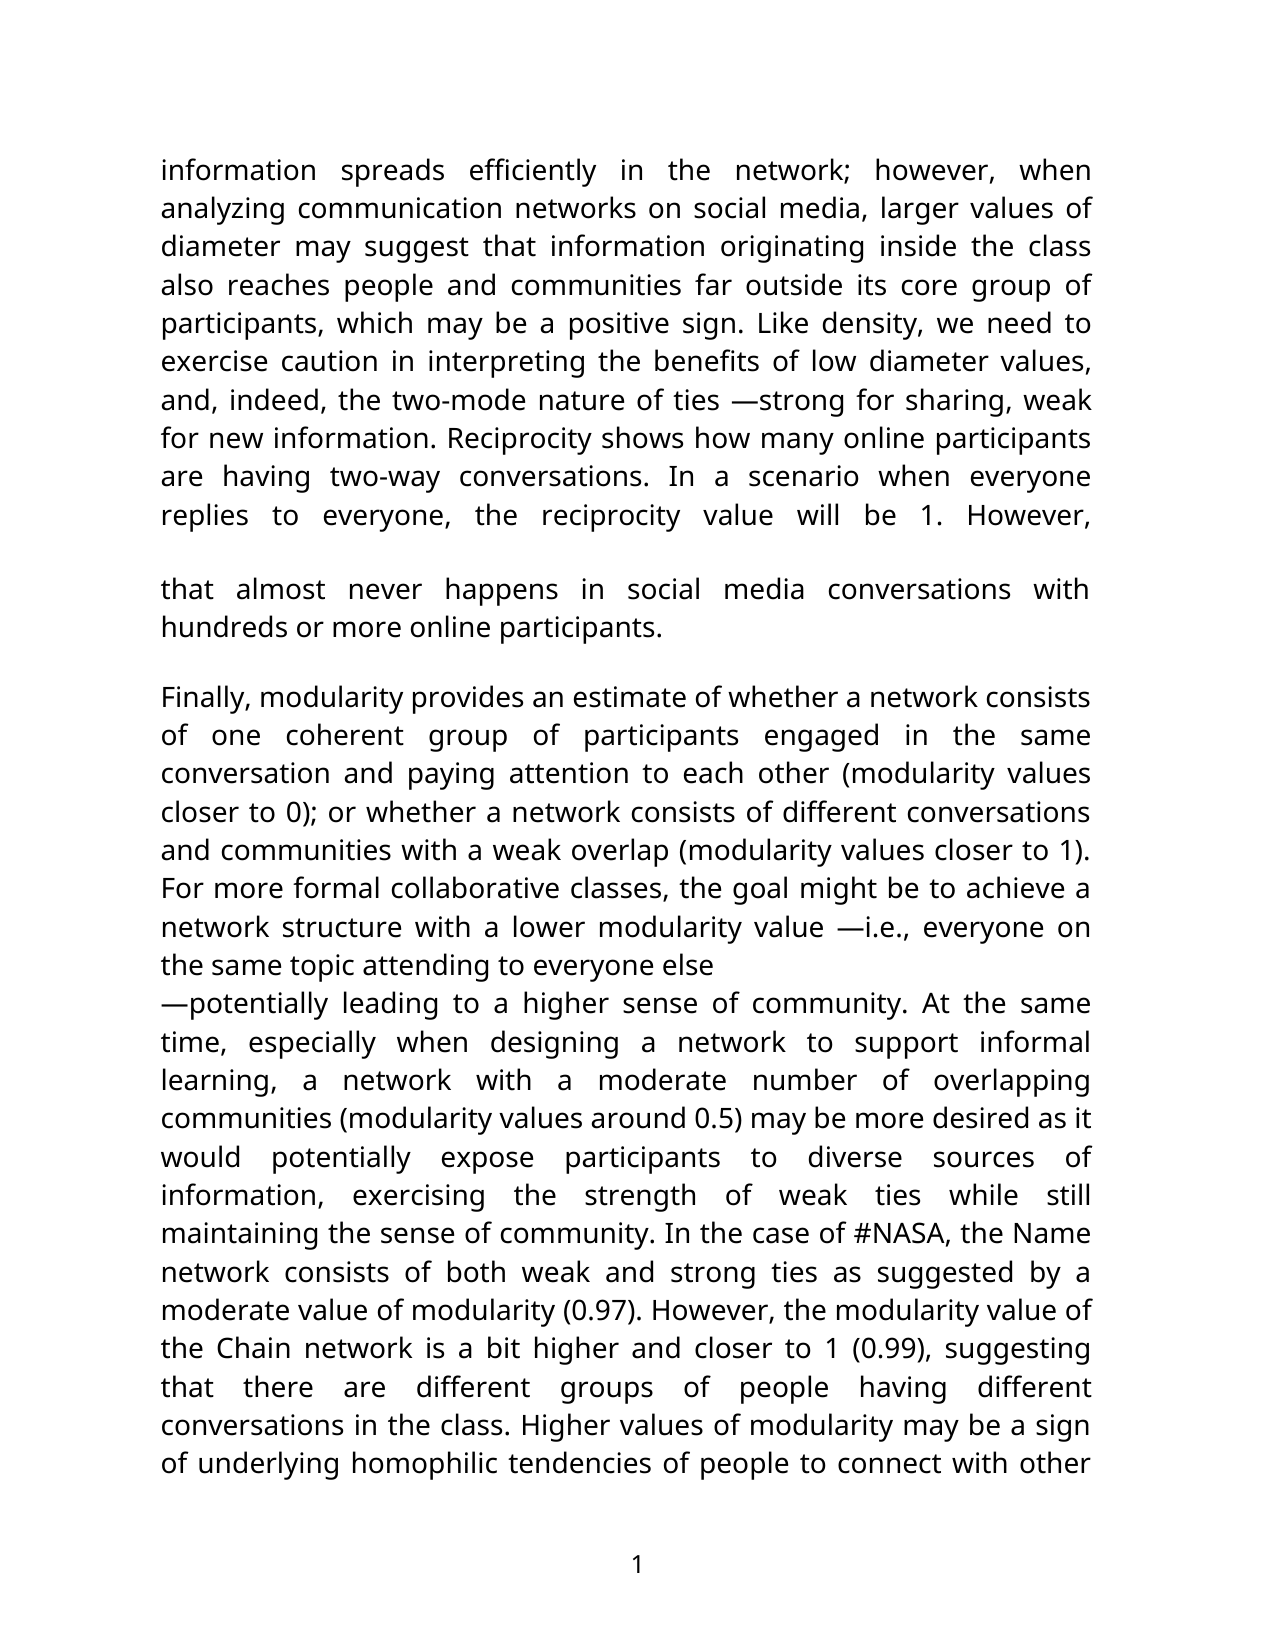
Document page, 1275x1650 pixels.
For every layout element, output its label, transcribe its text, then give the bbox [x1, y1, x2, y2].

text Finally, modularity provides an estimate of whether a network consists of one coherent group of participants engaged in the same conversation and paying attention to each other (modularity values closer to 0); or whether a network consists of different conversations and communities with a weak overlap (modularity values closer to 1). For more formal collaborative classes, the goal might be to achieve a network structure with a lower modularity value —i.e., everyone on the same topic attending to everyone else [160, 677, 1092, 984]
text that almost never happens in social media conversations with hundreds or more online participants. [160, 569, 1091, 646]
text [160, 150, 1093, 562]
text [160, 984, 1093, 1482]
